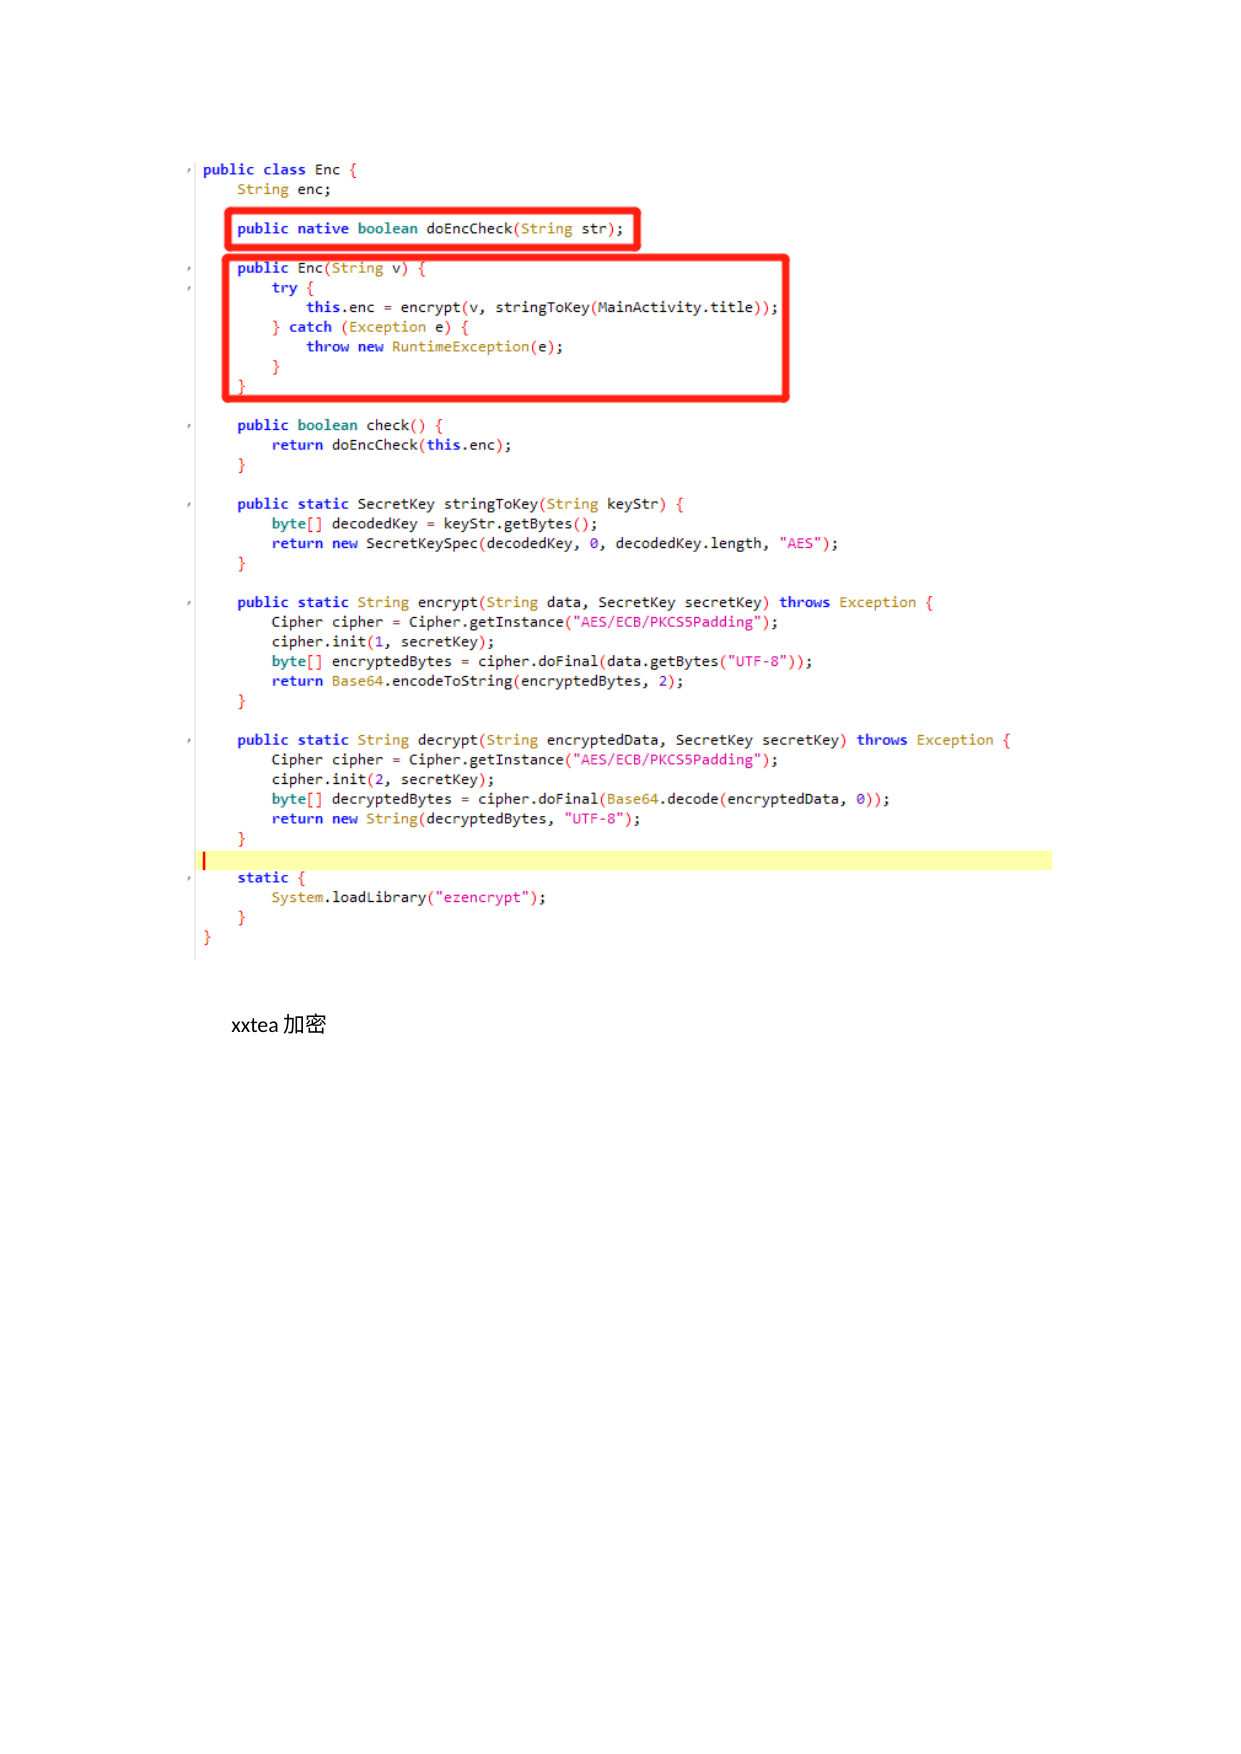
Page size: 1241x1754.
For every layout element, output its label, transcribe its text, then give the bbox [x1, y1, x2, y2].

text xxtea加密 [187, 1007, 1053, 1039]
picture [187, 162, 1053, 960]
